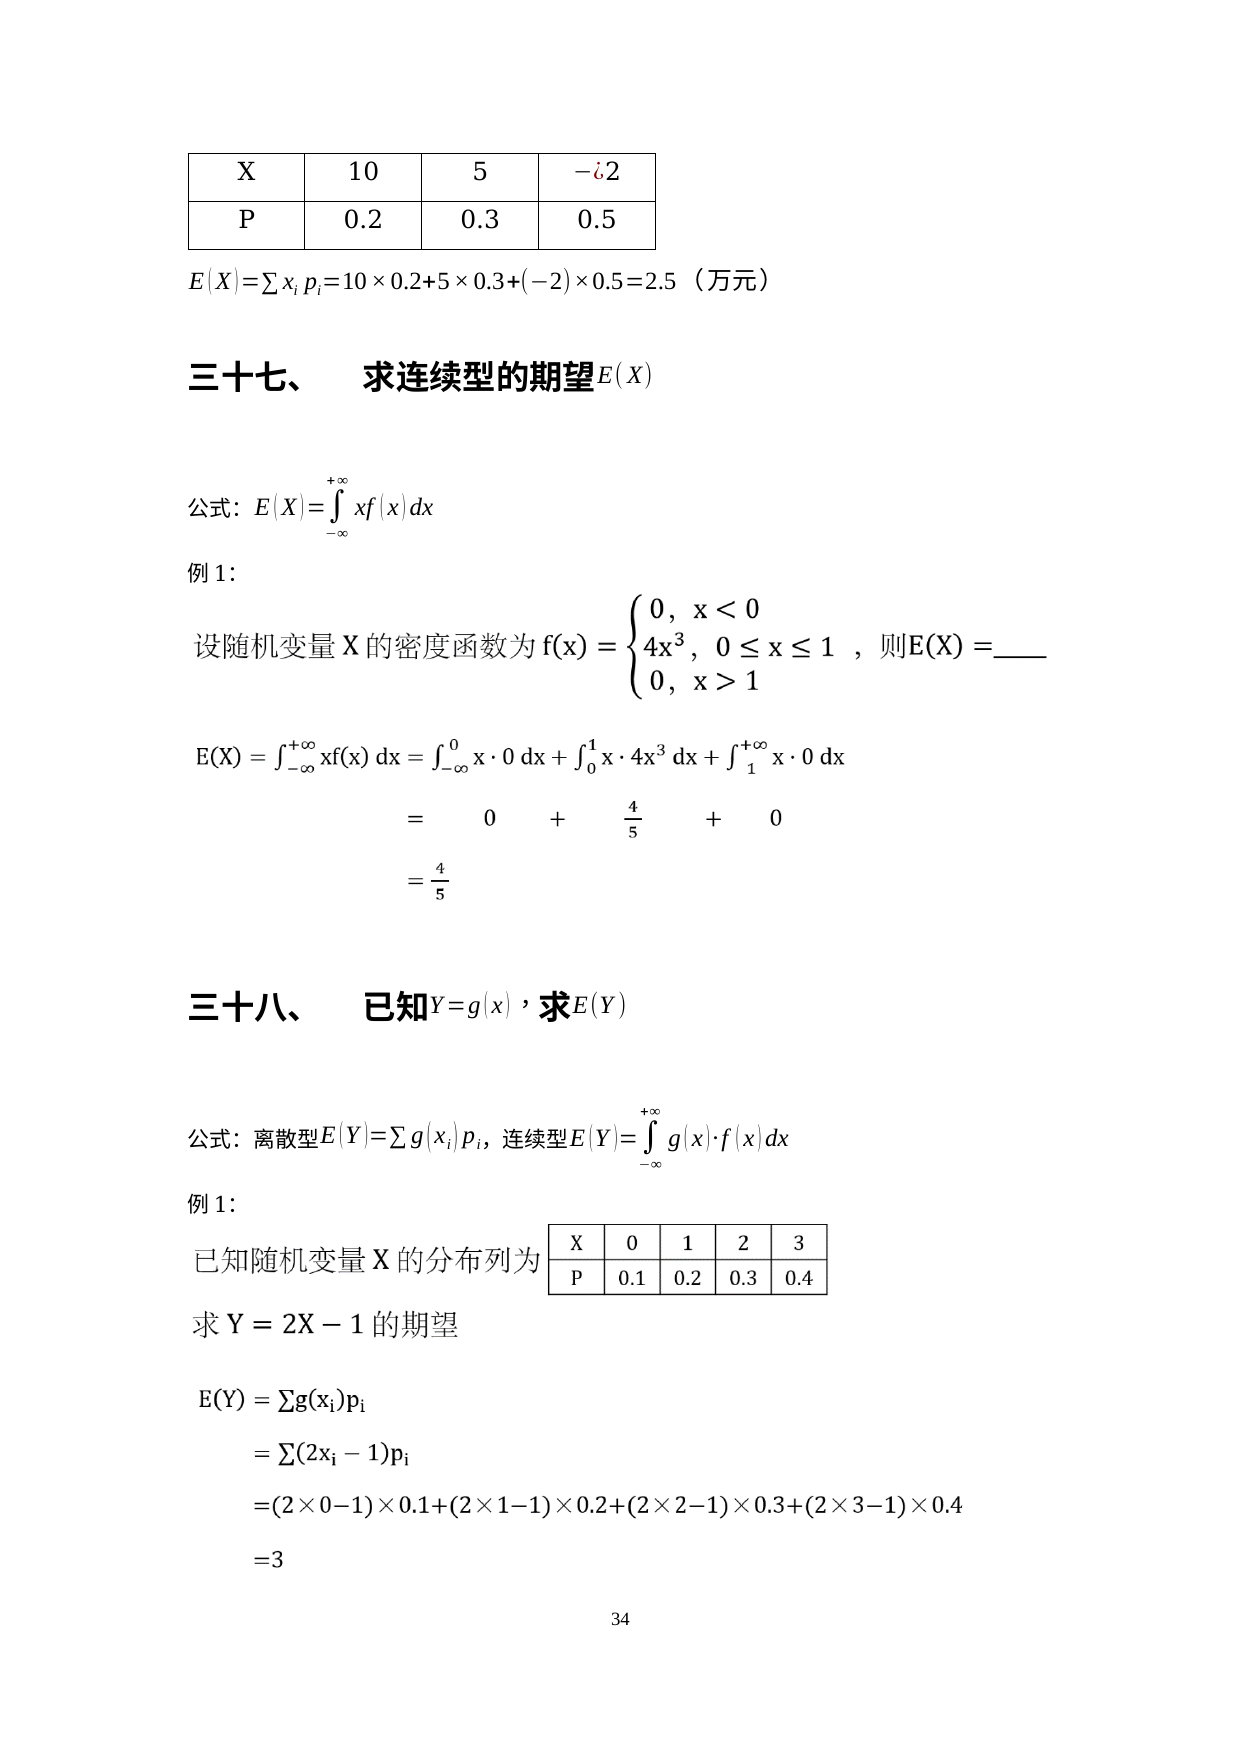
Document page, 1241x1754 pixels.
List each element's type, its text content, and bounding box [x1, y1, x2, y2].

picture [187, 588, 1053, 904]
text 例1： [187, 1186, 1053, 1219]
subtitle 求连续型的期望 [187, 342, 1053, 407]
picture [187, 1218, 968, 1572]
table_header X [189, 154, 304, 201]
table_header 5 [422, 154, 538, 201]
table_header 10 [305, 154, 421, 201]
table_cell P [189, 202, 304, 249]
table_cell 0.2 [305, 202, 421, 249]
text 例1： [187, 556, 1053, 588]
text 公式： [187, 458, 1053, 556]
text 公式：离散型，连续型 [187, 1089, 1053, 1186]
subtitle 已知求 [187, 973, 1053, 1038]
table_header 2 [539, 154, 655, 201]
table_cell 0.3 [422, 202, 538, 249]
table_cell 0.5 [539, 202, 655, 249]
